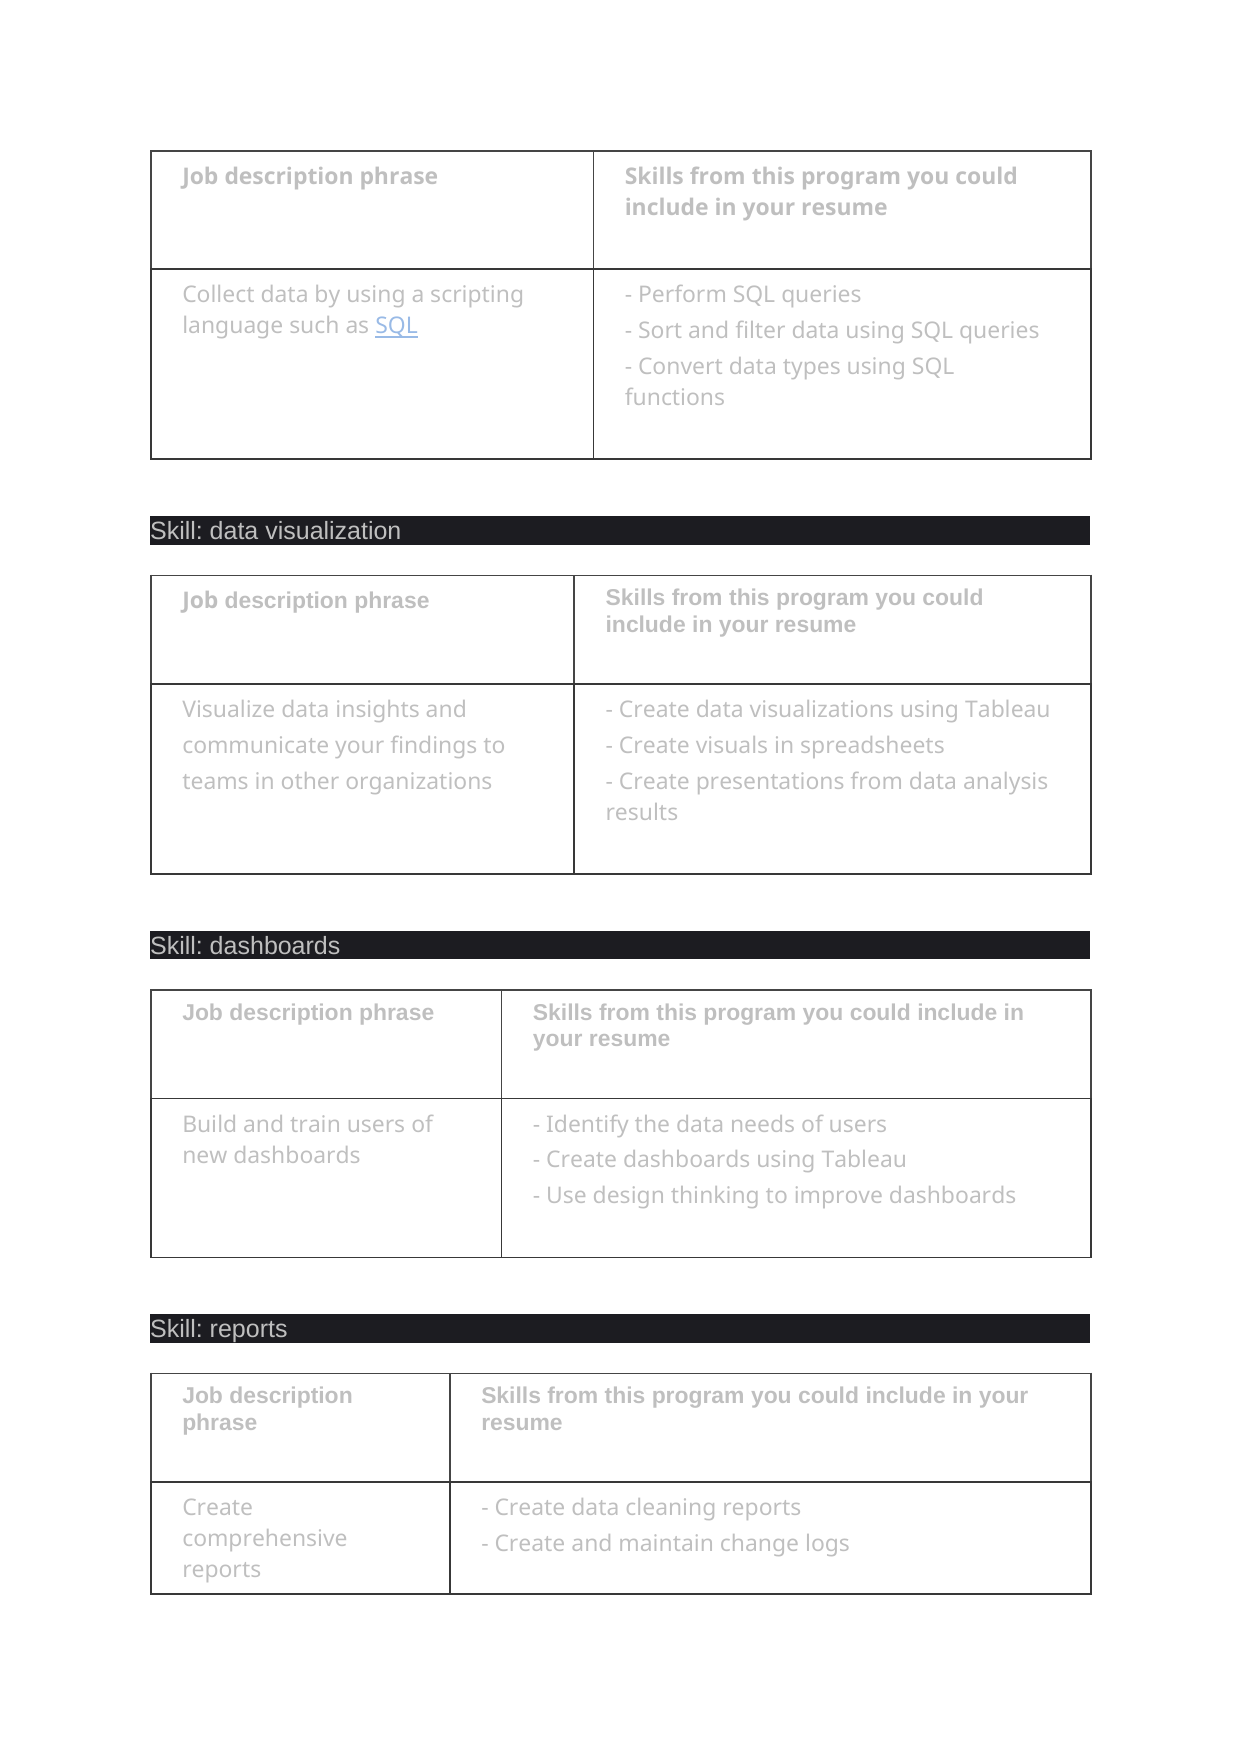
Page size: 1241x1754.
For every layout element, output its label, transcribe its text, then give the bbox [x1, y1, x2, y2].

table_cell Visualize data insights and communicate your findings to teams in other organizations [152, 685, 573, 873]
table_header Skills from this program you could include in your resume [502, 991, 1090, 1098]
table_cell - Create data visualizations using Tableau - Create visuals in spreadsheets - Create presentations from data analysis results [575, 685, 1090, 873]
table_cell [451, 1483, 1090, 1593]
table_header Job description phrase [152, 576, 573, 683]
subtitle Skill: dashboards [150, 931, 1090, 959]
subtitle Skill: reports [150, 1314, 1090, 1343]
table_cell Collect data by using a scripting language such as SQL [152, 270, 593, 458]
table_cell Build and train users of new dashboards [152, 1099, 501, 1256]
table_header Job description phrase [152, 1374, 449, 1481]
table_cell - Identify the data needs of users - Create dashboards using Tableau - Use design thinking to improve dashboards [502, 1099, 1090, 1256]
table_header Job description phrase [152, 991, 501, 1098]
table_header Skills from this program you could include in your resume [575, 576, 1090, 683]
subtitle Skill: data visualization [150, 516, 1090, 545]
table_cell - Perform SQL queries - Sort and filter data using SQL queries - Convert data types using SQL functions [594, 270, 1090, 458]
table_header Skills from this program you could include in your resume [594, 152, 1090, 268]
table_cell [152, 1483, 449, 1593]
table_header Skills from this program you could include in your resume [451, 1374, 1090, 1481]
table_header Job description phrase [152, 152, 593, 268]
